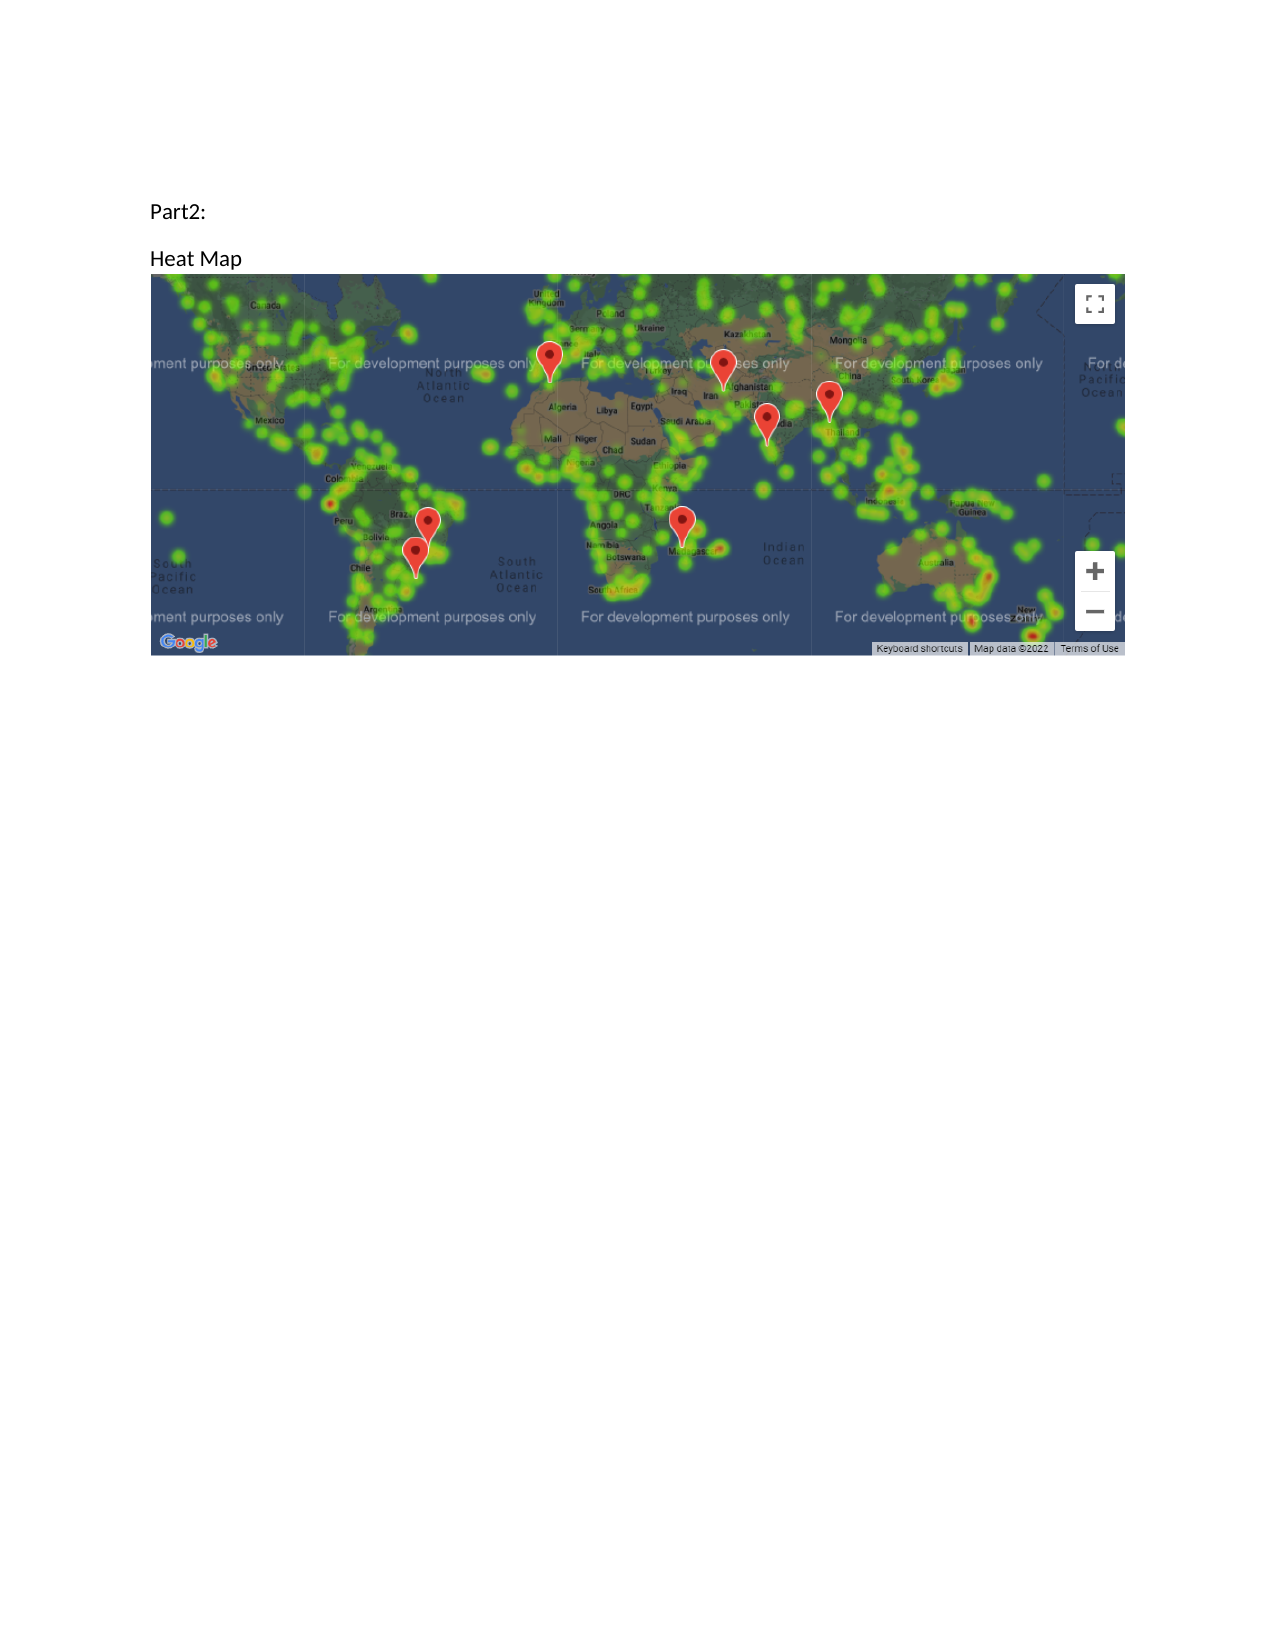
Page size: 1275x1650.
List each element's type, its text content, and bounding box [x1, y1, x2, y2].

text Part2: [150, 197, 1125, 225]
picture [150, 273, 1125, 656]
text Heat Map [150, 244, 1125, 273]
